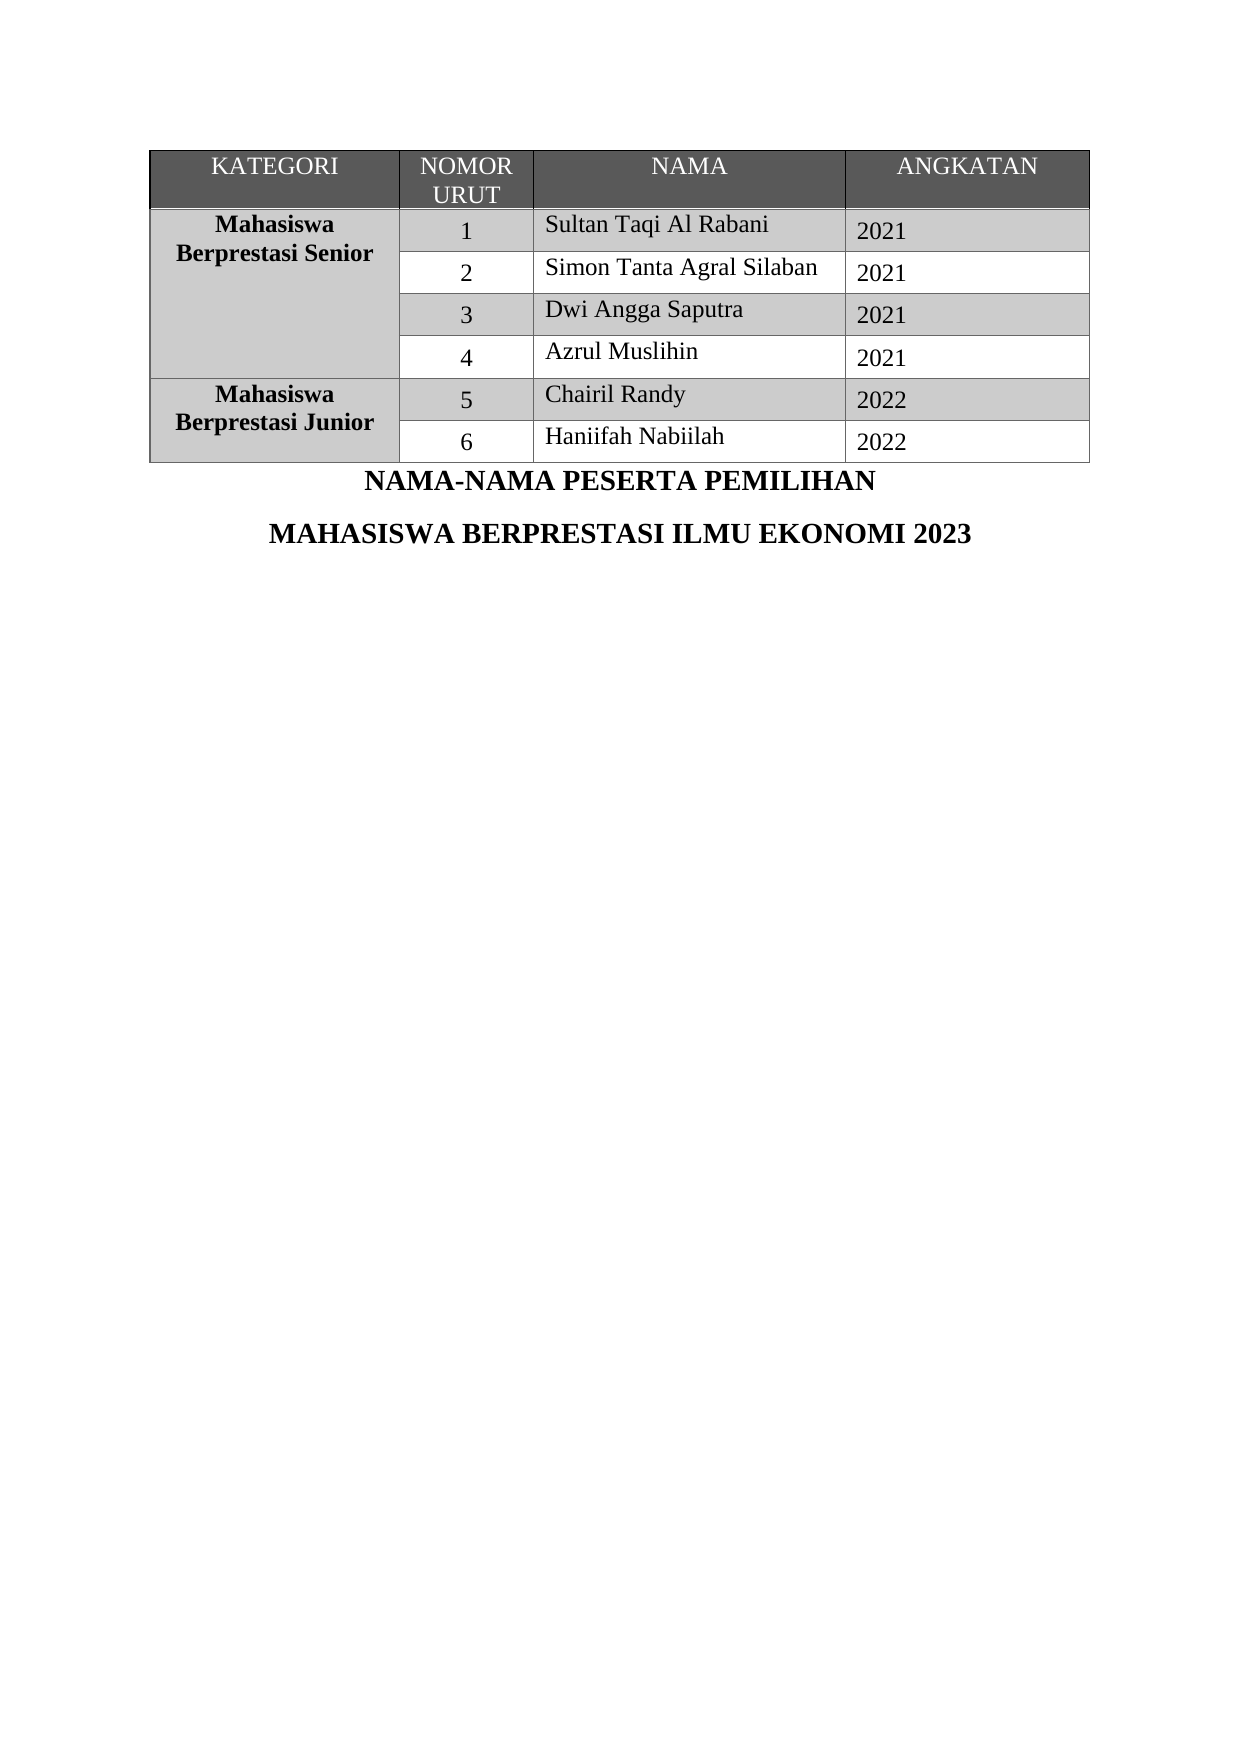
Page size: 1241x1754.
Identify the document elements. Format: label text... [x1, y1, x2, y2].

table_header NAMA [534, 151, 845, 208]
table_cell Dwi Angga Saputra [534, 294, 845, 335]
table_cell Simon Tanta Agral Silaban [534, 252, 845, 293]
table_cell 2 [400, 252, 533, 293]
table_header ANGKATAN [846, 151, 1089, 208]
table_cell 2021 [846, 252, 1089, 293]
table_cell 4 [400, 336, 533, 378]
table_cell 5 [400, 379, 533, 420]
text NAMA-NAMA PESERTA PEMILIHAN [150, 463, 1090, 497]
text MAHASISWA BERPRESTASI ILMU EKONOMI 2023 [150, 516, 1090, 550]
table_cell 1 [400, 210, 533, 251]
table_cell 3 [400, 294, 533, 335]
table_cell 2021 [846, 210, 1089, 251]
table_cell Mahasiswa Berprestasi Junior [151, 379, 399, 462]
table_cell 6 [400, 421, 533, 462]
table_cell 2022 [846, 379, 1089, 420]
table_cell Sultan Taqi Al Rabani [534, 210, 845, 251]
table_cell 2021 [846, 294, 1089, 335]
table_cell Haniifah Nabiilah [534, 421, 845, 462]
table_cell 2022 [846, 421, 1089, 462]
table_header KATEGORI [151, 151, 399, 208]
table_cell Chairil Randy [534, 379, 845, 420]
table_cell Azrul Muslihin [534, 336, 845, 378]
table_cell 2021 [846, 336, 1089, 378]
table_header NOMOR URUT [400, 151, 533, 208]
table_cell Mahasiswa Berprestasi Senior [151, 210, 399, 378]
